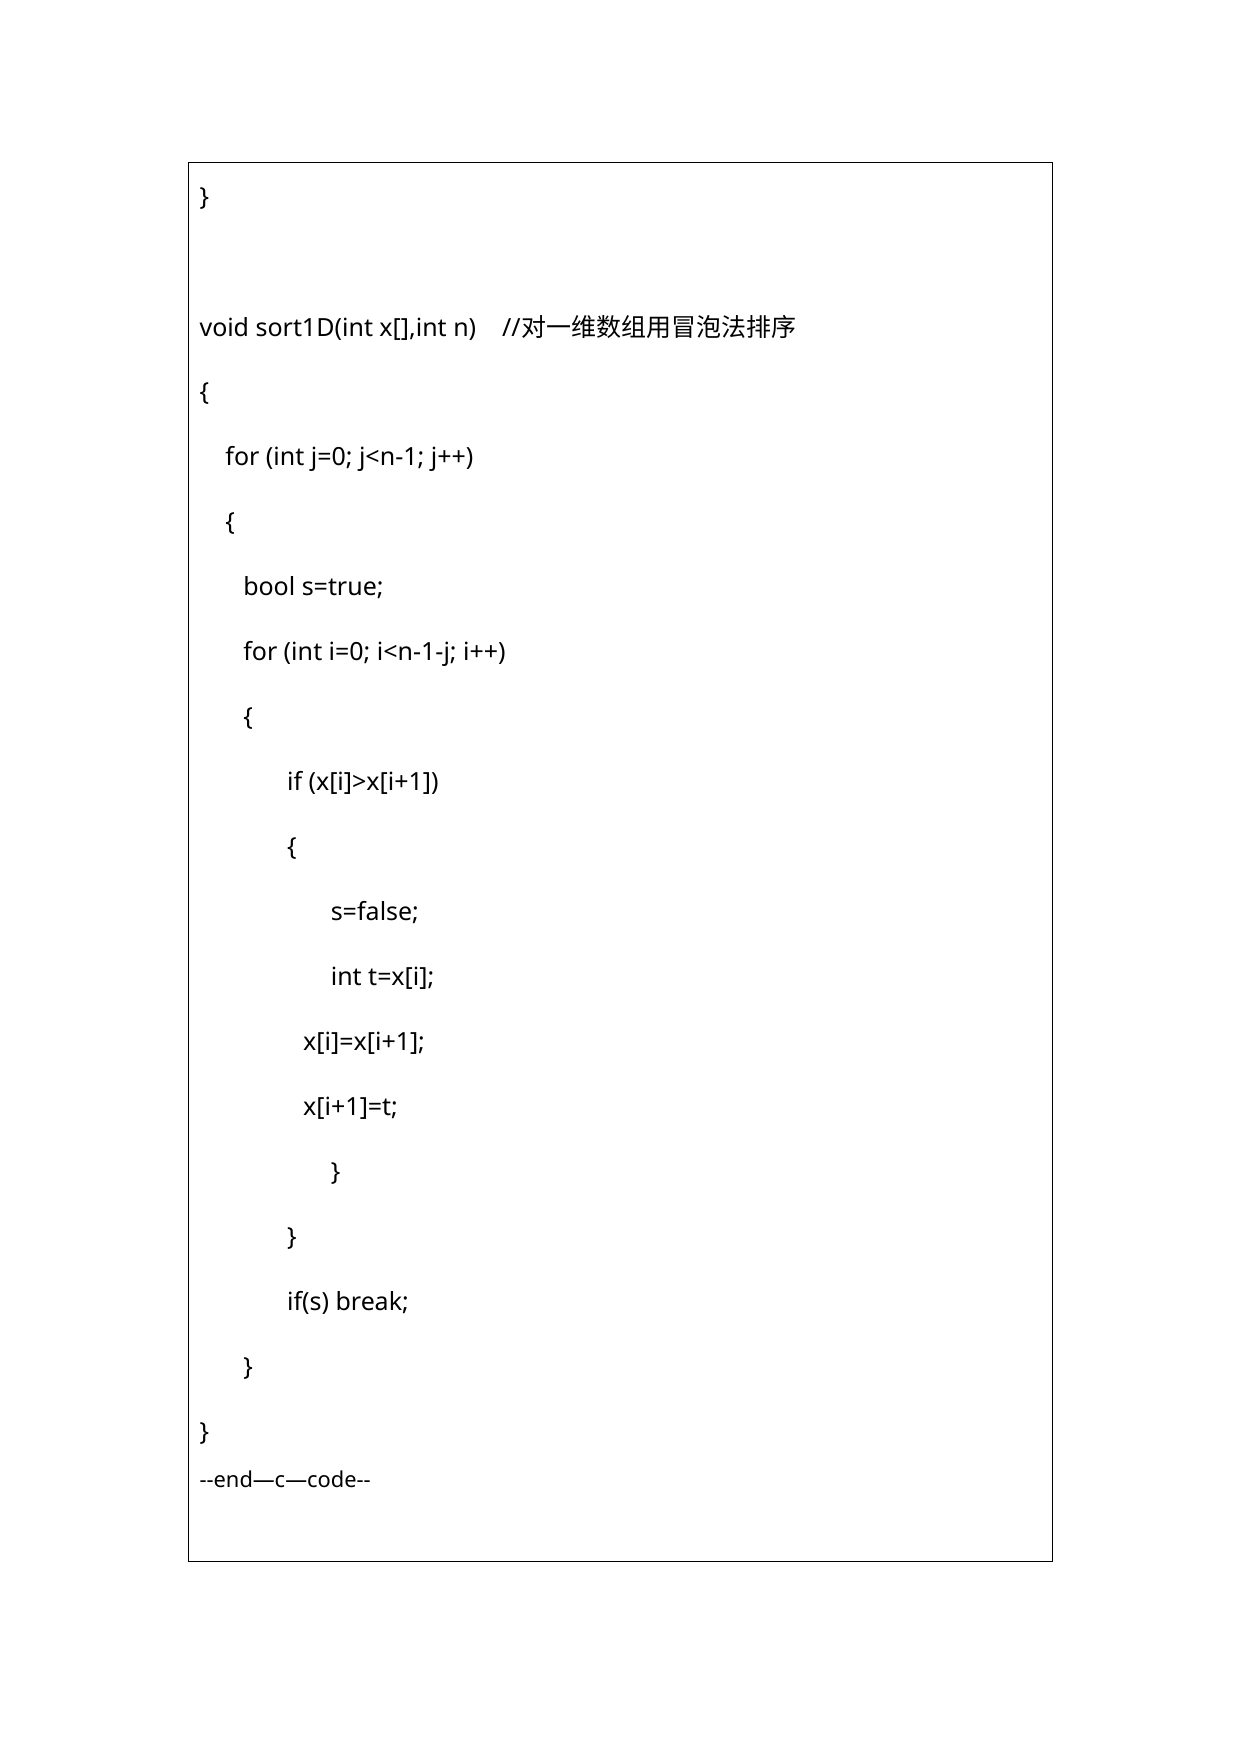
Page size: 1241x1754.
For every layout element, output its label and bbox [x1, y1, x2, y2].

table_cell [189, 163, 1052, 1561]
